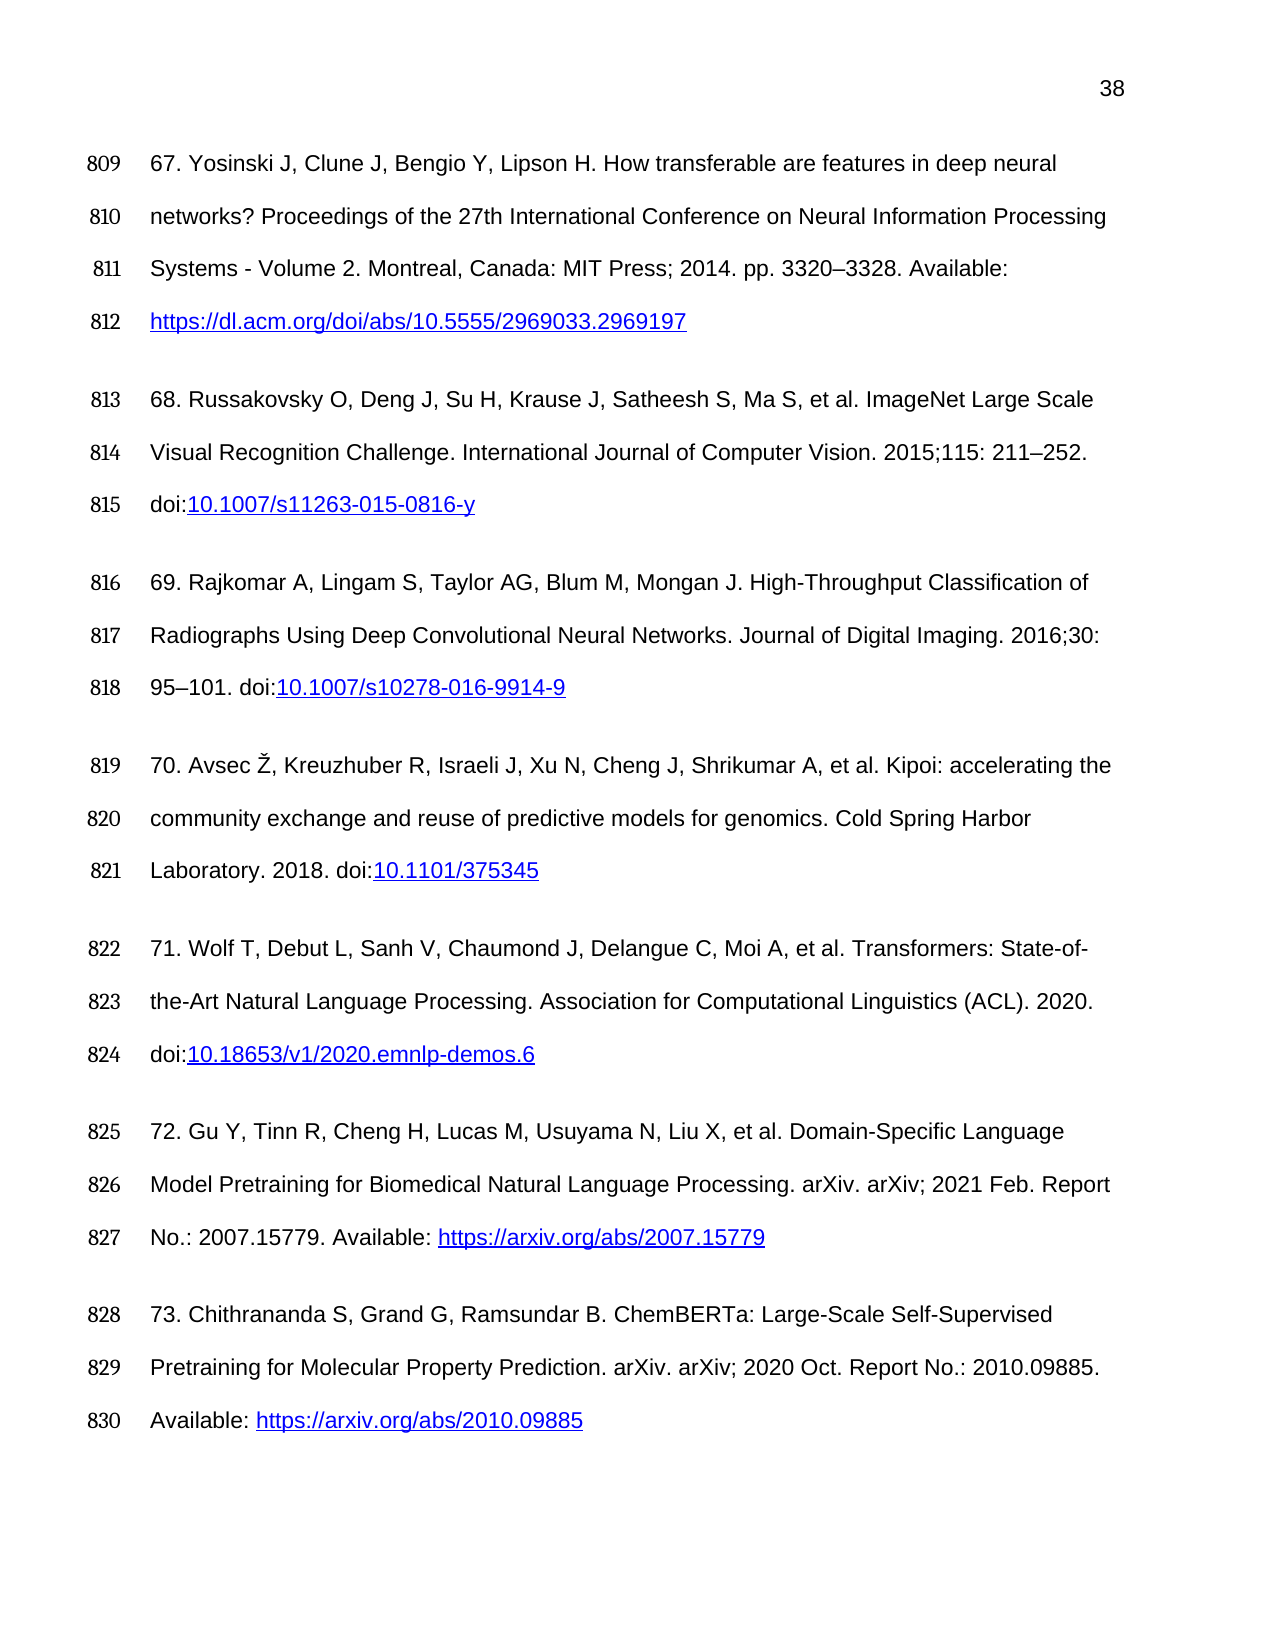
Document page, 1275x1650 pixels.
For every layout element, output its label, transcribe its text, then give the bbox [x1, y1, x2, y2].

text 69. Rajkomar A, Lingam S, Taylor AG, Blum M, Mongan J. High-Throughput Classification of Radiographs Using Deep Convolutional Neural Networks. Journal of Digital Imaging. 2016;30: 95–101. doi:10.1007/s10278-016-9914-9 [150, 569, 1125, 701]
text 71. Wolf T, Debut L, Sanh V, Chaumond J, Delangue C, Moi A, et al. Transformers: State-of-the-Art Natural Language Processing. Association for Computational Linguistics (ACL). 2020. doi:10.18653/v1/2020.emnlp-demos.6 [150, 935, 1125, 1067]
text 70. Avsec Ž, Kreuzhuber R, Israeli J, Xu N, Cheng J, Shrikumar A, et al. Kipoi: accelerating the community exchange and reuse of predictive models for genomics. Cold Spring Harbor Laboratory. 2018. doi:10.1101/375345 [150, 752, 1125, 884]
text 68. Russakovsky O, Deng J, Su H, Krause J, Satheesh S, Ma S, et al. ImageNet Large Scale Visual Recognition Challenge. International Journal of Computer Vision. 2015;115: 211–252. doi:10.1007/s11263-015-0816-y [150, 386, 1125, 518]
text 73. Chithrananda S, Grand G, Ramsundar B. ChemBERTa: Large-Scale Self-Supervised Pretraining for Molecular Property Prediction. arXiv. arXiv; 2020 Oct. Report No.: 2010.09885. Available: https://arxiv.org/abs/2010.09885 [150, 1301, 1125, 1433]
text 72. Gu Y, Tinn R, Cheng H, Lucas M, Usuyama N, Liu X, et al. Domain-Specific Language Model Pretraining for Biomedical Natural Language Processing. arXiv. arXiv; 2021 Feb. Report No.: 2007.15779. Available: https://arxiv.org/abs/2007.15779 [150, 1118, 1125, 1250]
text 67. Yosinski J, Clune J, Bengio Y, Lipson H. How transferable are features in deep neural networks? Proceedings of the 27th International Conference on Neural Information Processing Systems - Volume 2. Montreal, Canada: MIT Press; 2014. pp. 3320–3328. Available: https://dl.acm.org/doi/abs/10.5555/2969033.2969197 [150, 150, 1125, 334]
